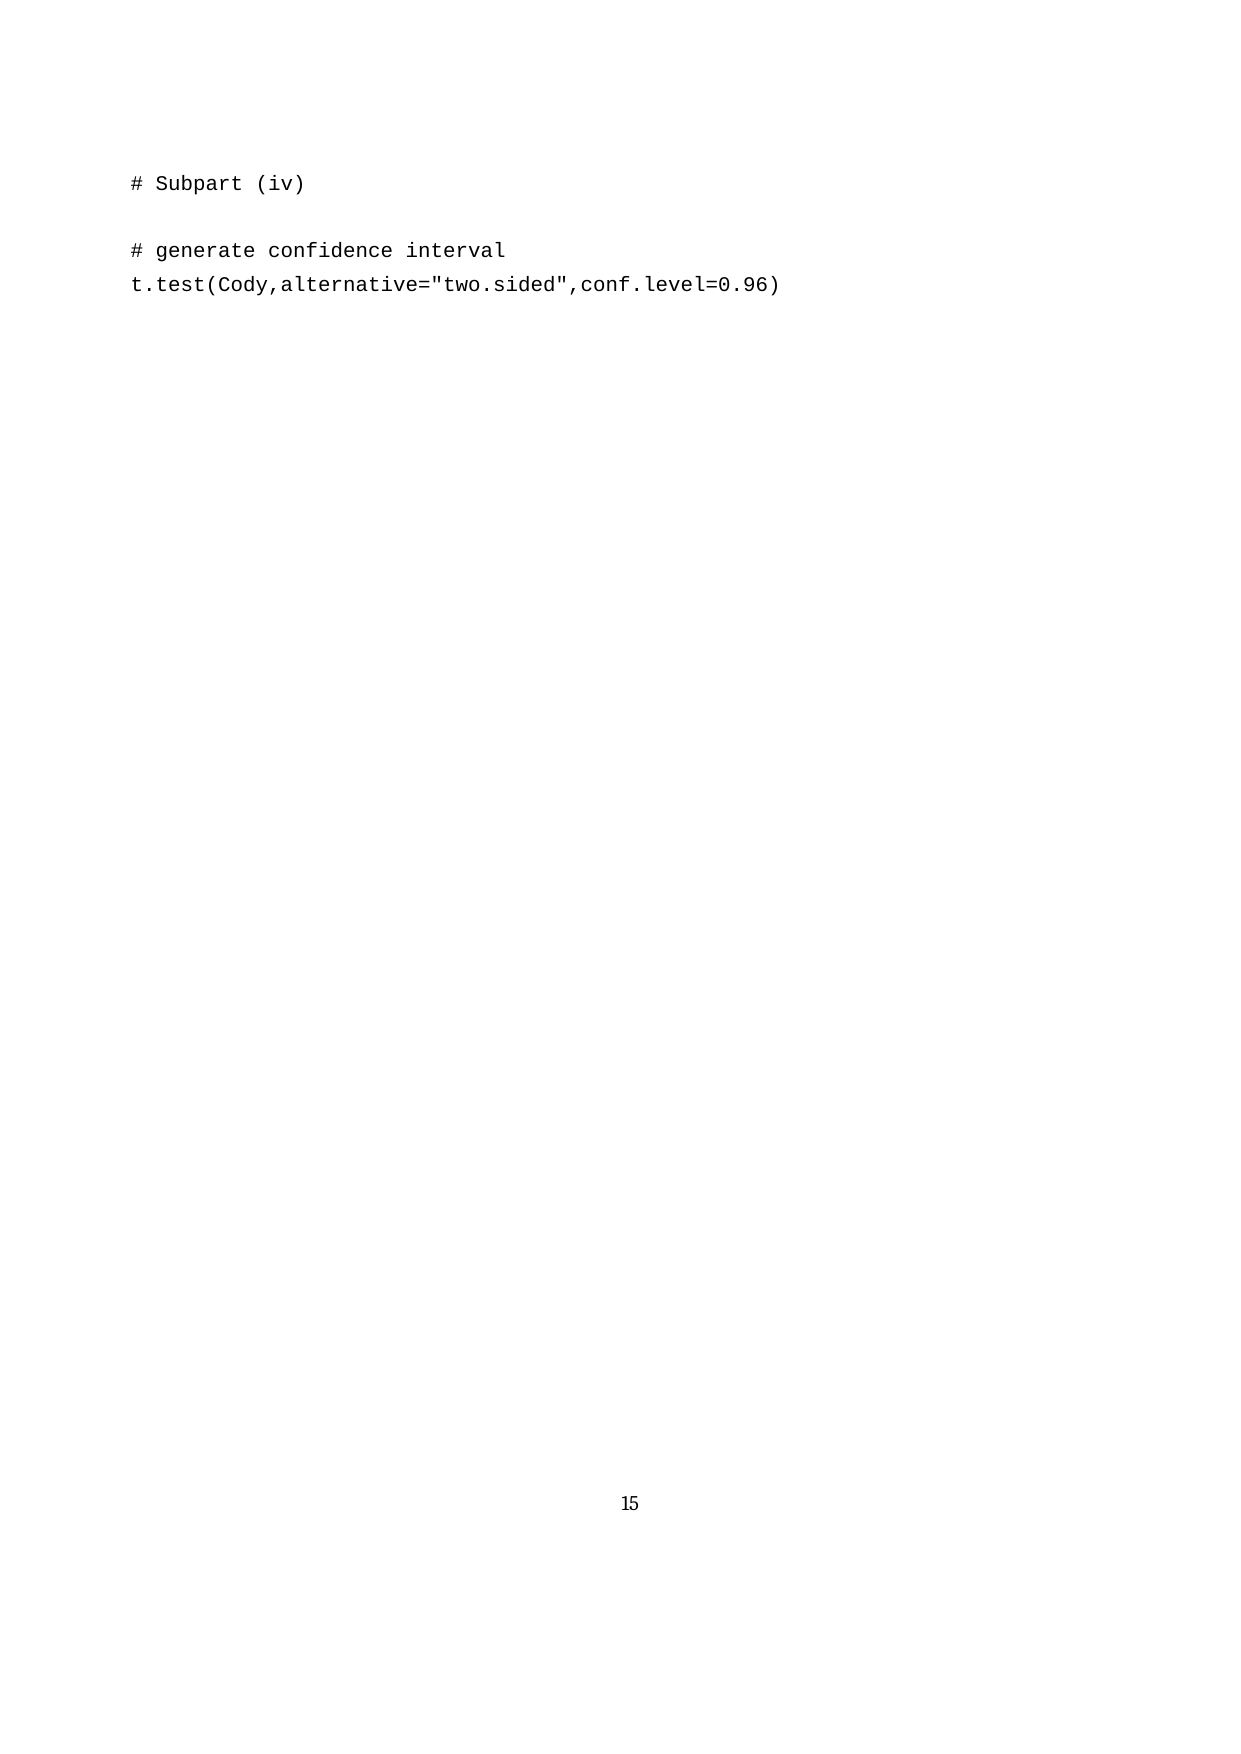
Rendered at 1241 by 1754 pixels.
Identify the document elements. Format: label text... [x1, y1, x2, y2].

text # generate confidence interval [130, 240, 1155, 264]
text t.test(Cody,alternative="two.sided",conf.level=0.96) [130, 274, 1155, 297]
text # Subpart (iv) [130, 173, 1155, 197]
